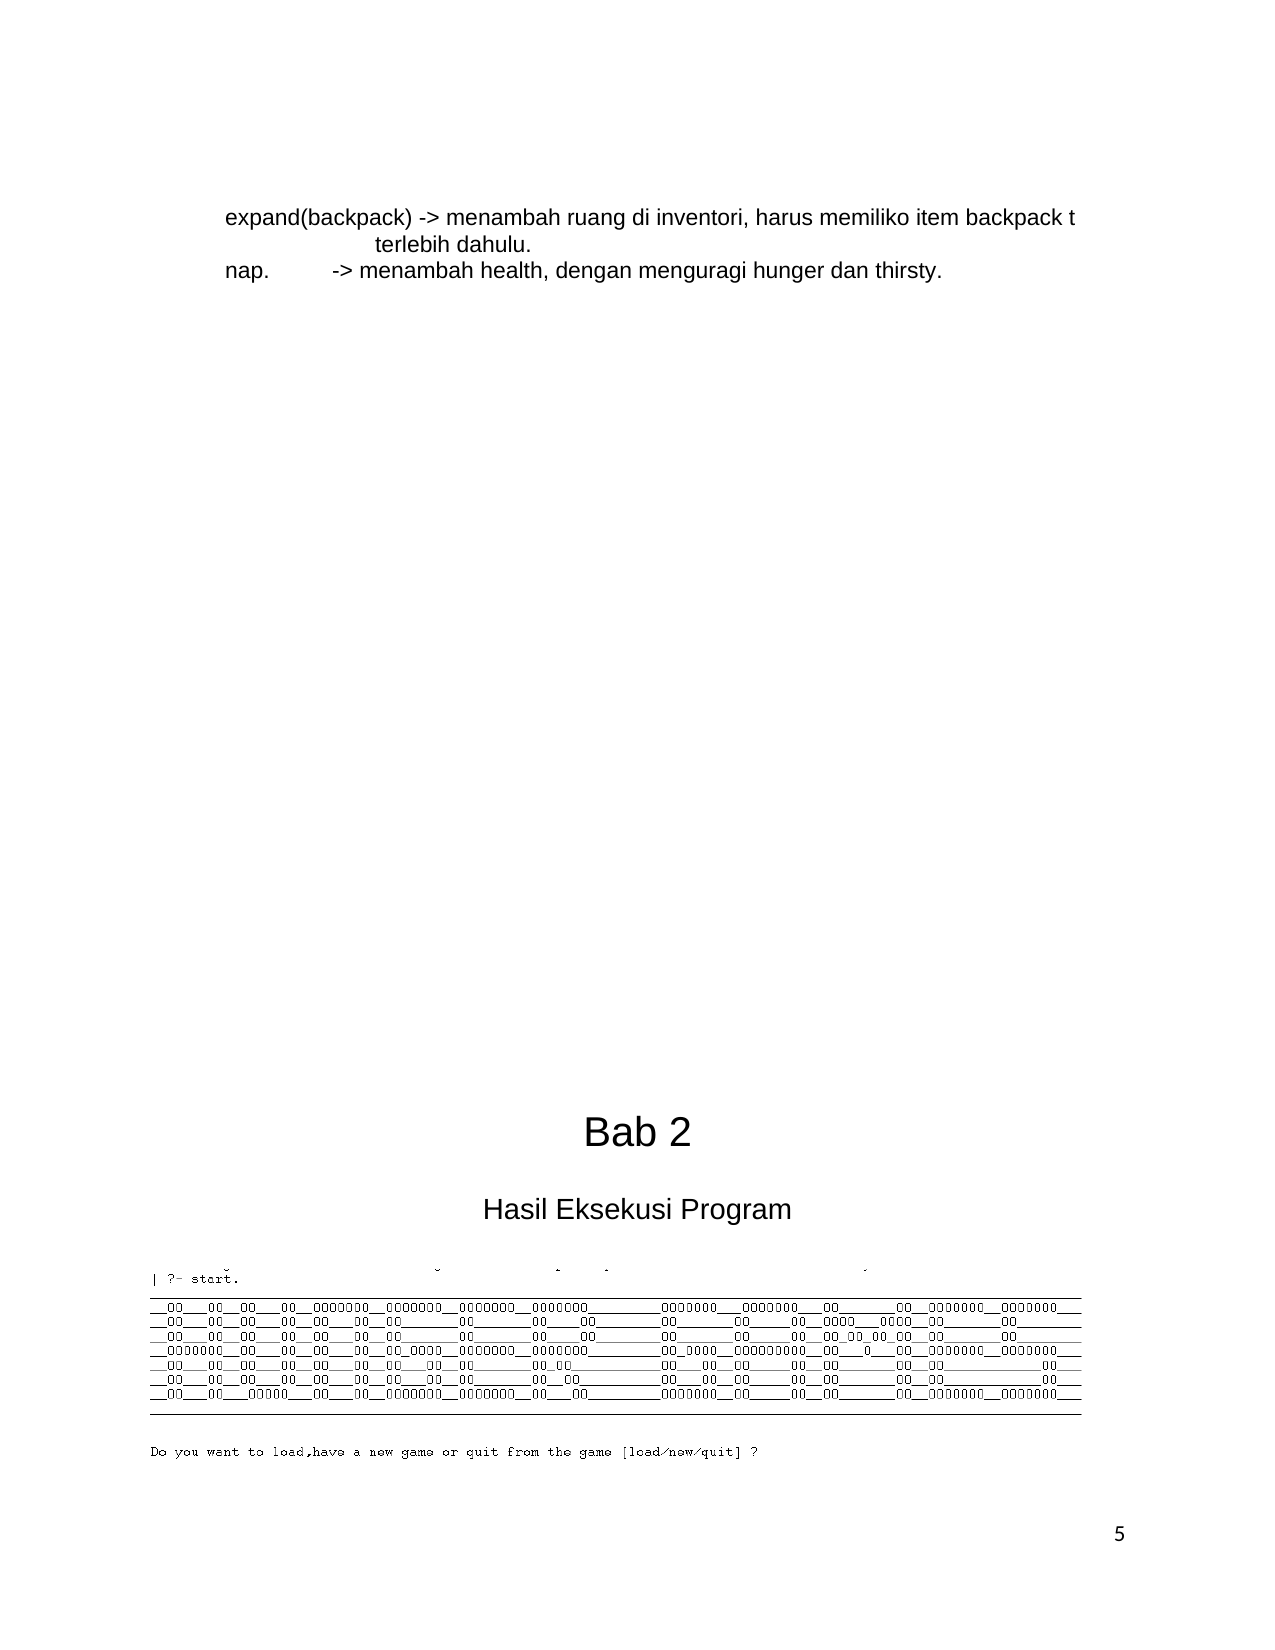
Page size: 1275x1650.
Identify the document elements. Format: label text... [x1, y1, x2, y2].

text expand(backpack) -> menambah ruang di inventori, harus memiliko item backpack t [150, 204, 1125, 231]
text nap. -> menambah health, dengan menguragi hunger dan thirsty. [150, 257, 1125, 283]
text Bab 2 [150, 1107, 1125, 1155]
text terlebih dahulu. [150, 231, 1125, 257]
picture [150, 1269, 1125, 1472]
text Hasil Eksekusi Program [150, 1192, 1125, 1226]
